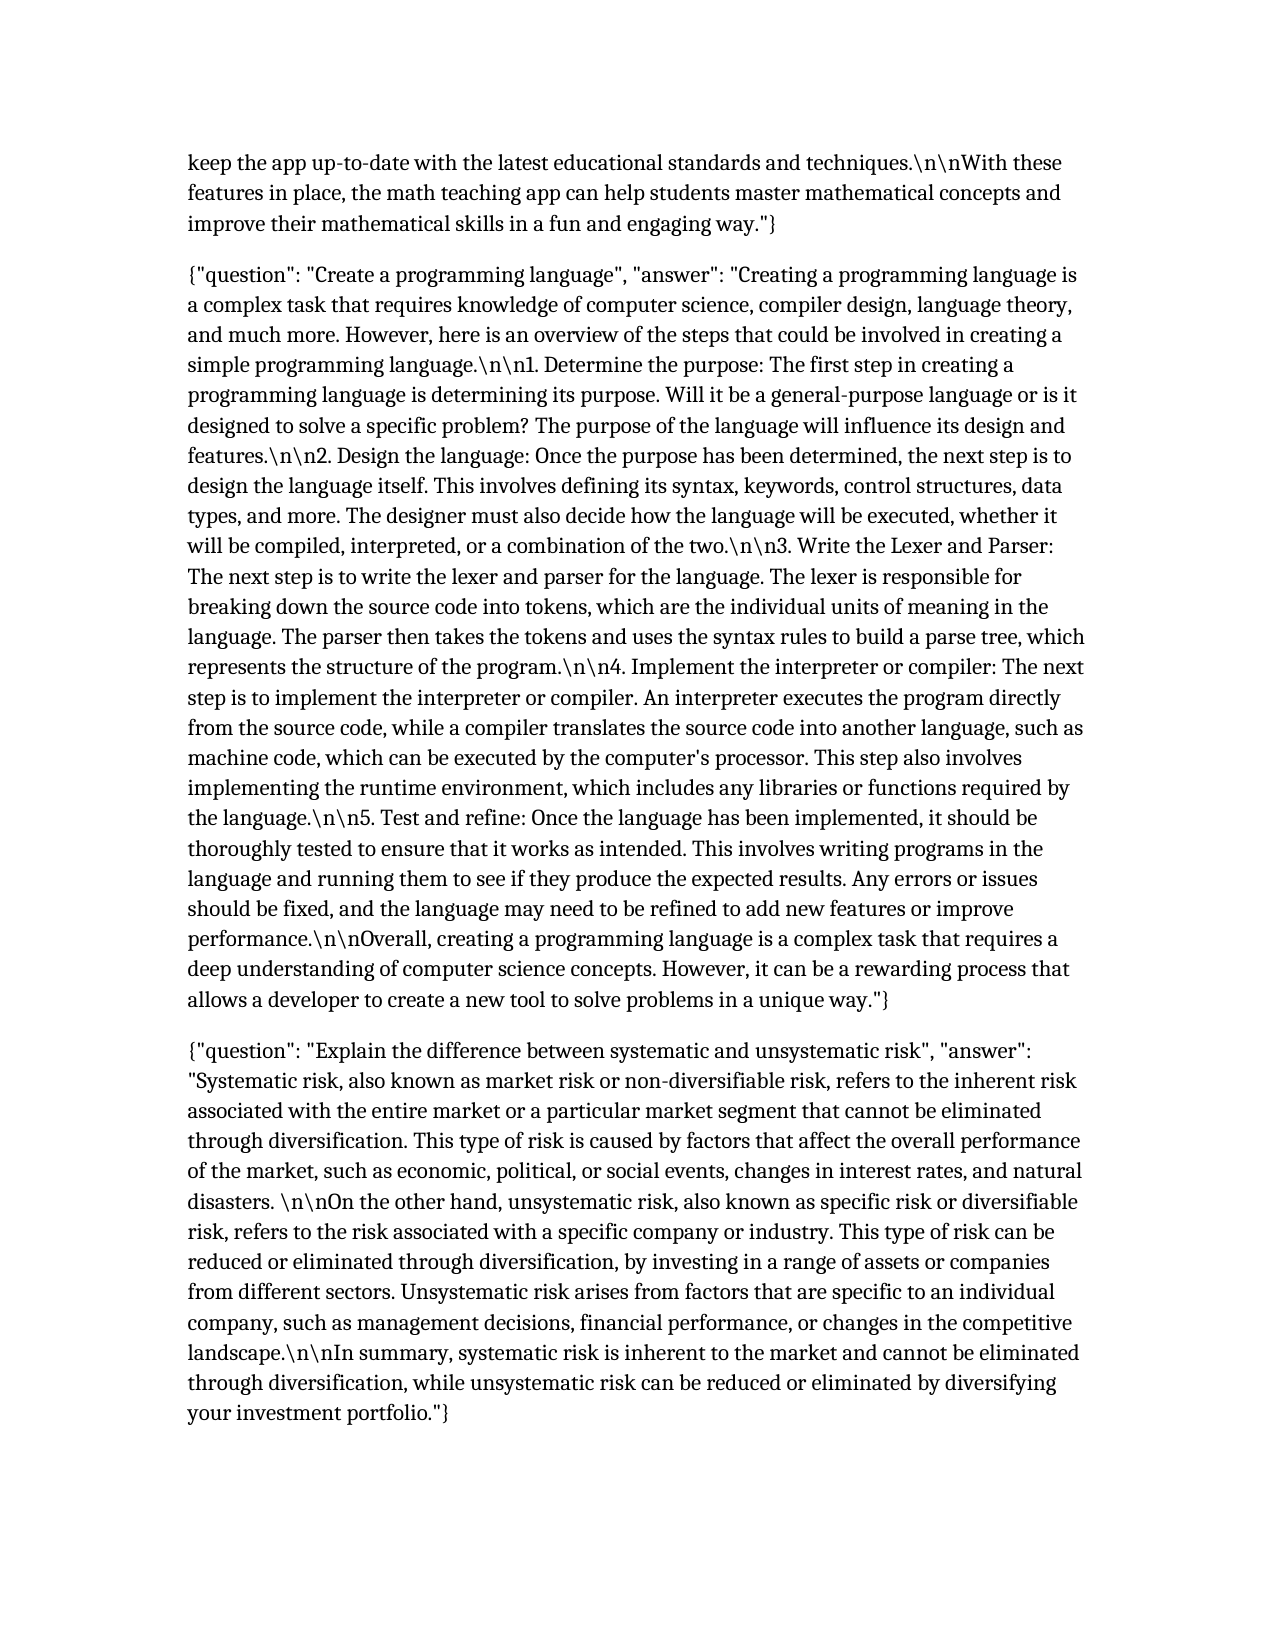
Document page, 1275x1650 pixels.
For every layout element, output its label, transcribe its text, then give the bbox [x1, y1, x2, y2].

text {"question": "Create a programming language", "answer": "Creating a programming language is a complex task that requires knowledge of computer science, compiler design, language theory, and much more. However, here is an overview of the steps that could be involved in creating a simple programming language.\n\n1. Determine the purpose: The first step in creating a programming language is determining its purpose. Will it be a general-purpose language or is it designed to solve a specific problem? The purpose of the language will influence its design and features.\n\n2. Design the language: Once the purpose has been determined, the next step is to design the language itself. This involves defining its syntax, keywords, control structures, data types, and more. The designer must also decide how the language will be executed, whether it will be compiled, interpreted, or a combination of the two.\n\n3. Write the Lexer and Parser: The next step is to write the lexer and parser for the language. The lexer is responsible for breaking down the source code into tokens, which are the individual units of meaning in the language. The parser then takes the tokens and uses the syntax rules to build a parse tree, which represents the structure of the program.\n\n4. Implement the interpreter or compiler: The next step is to implement the interpreter or compiler. An interpreter executes the program directly from the source code, while a compiler translates the source code into another language, such as machine code, which can be executed by the computer's processor. This step also involves implementing the runtime environment, which includes any libraries or functions required by the language.\n\n5. Test and refine: Once the language has been implemented, it should be thoroughly tested to ensure that it works as intended. This involves writing programs in the language and running them to see if they produce the expected results. Any errors or issues should be fixed, and the language may need to be refined to add new features or improve performance.\n\nOverall, creating a programming language is a complex task that requires a deep understanding of computer science concepts. However, it can be a rewarding process that allows a developer to create a new tool to solve problems in a unique way."} [187, 261, 1087, 1013]
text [187, 150, 1087, 237]
text {"question": "Explain the difference between systematic and unsystematic risk", "answer": "Systematic risk, also known as market risk or non-diversifiable risk, refers to the inherent risk associated with the entire market or a particular market segment that cannot be eliminated through diversification. This type of risk is caused by factors that affect the overall performance of the market, such as economic, political, or social events, changes in interest rates, and natural disasters. \n\nOn the other hand, unsystematic risk, also known as specific risk or diversifiable risk, refers to the risk associated with a specific company or industry. This type of risk can be reduced or eliminated through diversification, by investing in a range of assets or companies from different sectors. Unsystematic risk arises from factors that are specific to an individual company, such as management decisions, financial performance, or changes in the competitive landscape.\n\nIn summary, systematic risk is inherent to the market and cannot be eliminated through diversification, while unsystematic risk can be reduced or eliminated by diversifying your investment portfolio."} [187, 1037, 1087, 1426]
